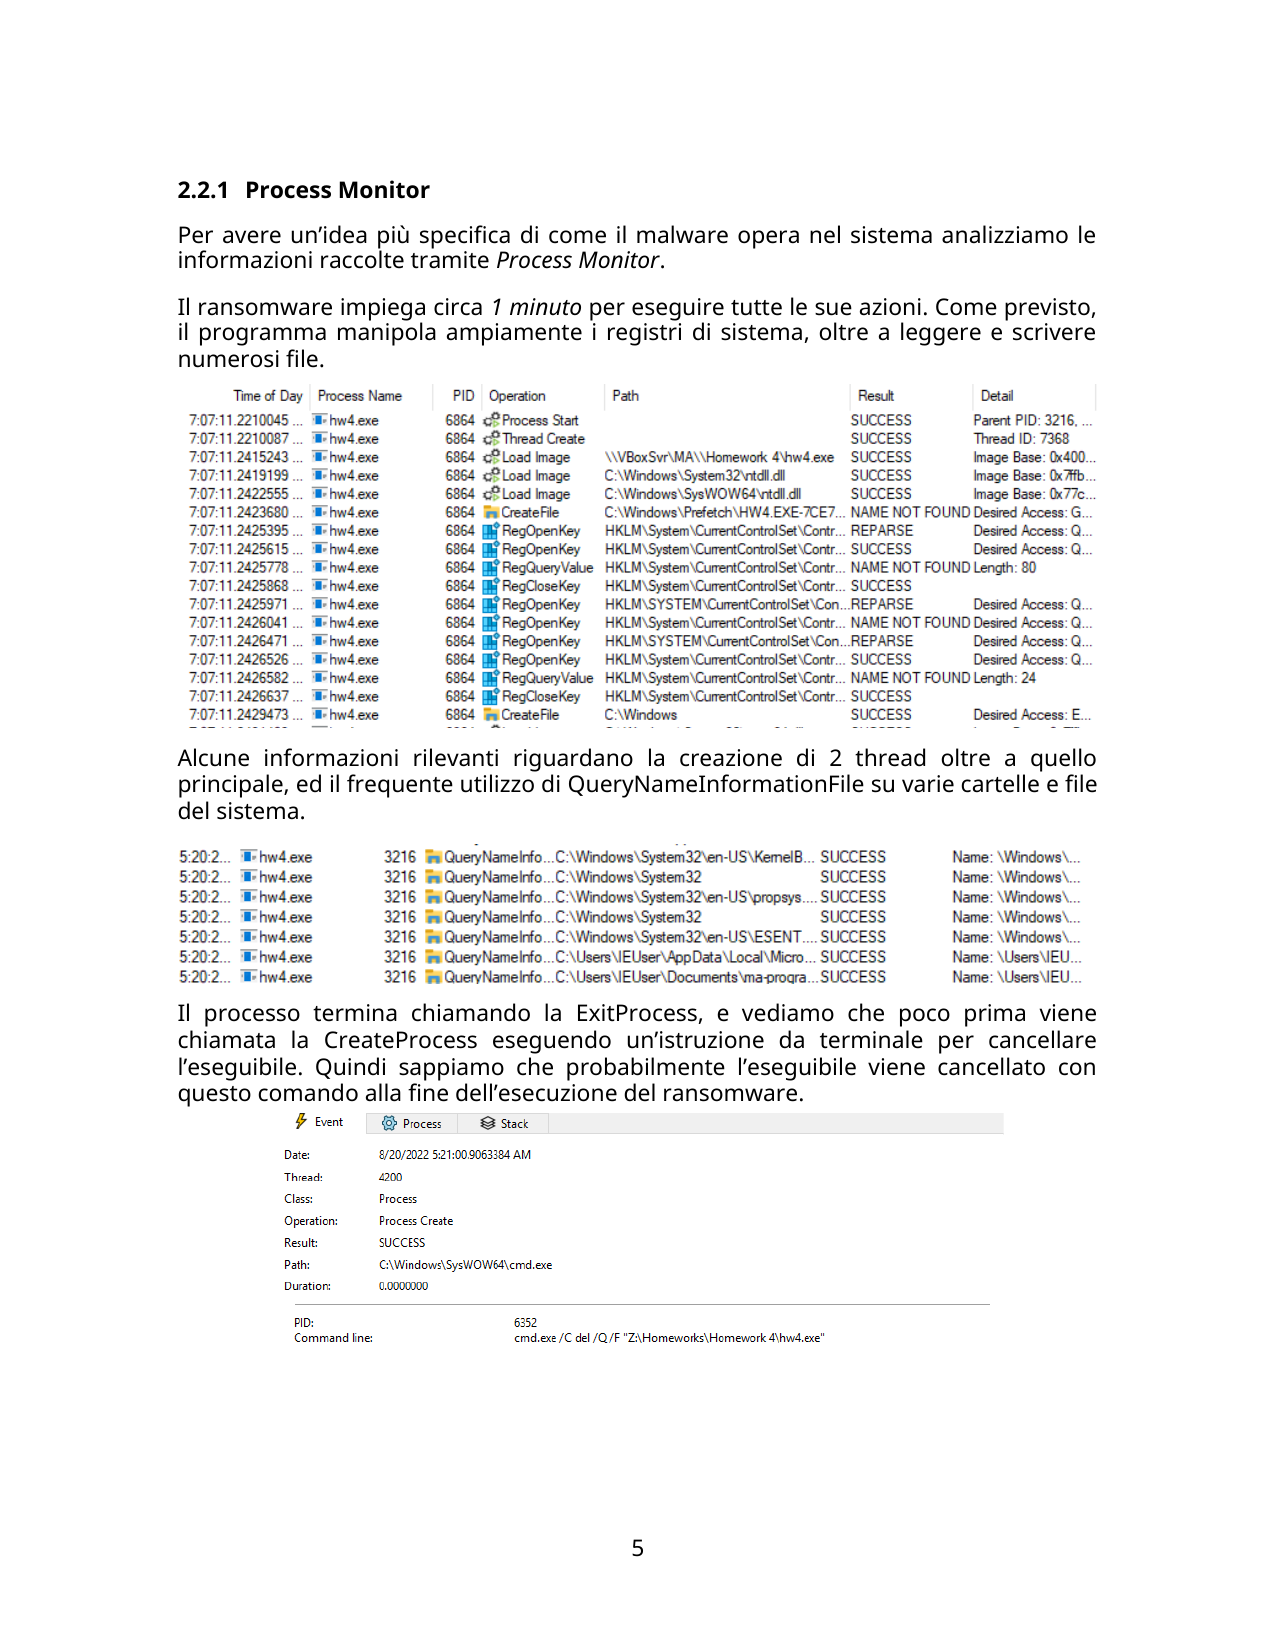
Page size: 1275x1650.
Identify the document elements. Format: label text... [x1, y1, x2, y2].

picture [183, 384, 1105, 728]
text Per avere un’idea più specifica di come il malware opera nel sistema analizziamo le informazioni raccolte tramite Process Monitor. [177, 222, 1098, 276]
subtitle Process Monitor [177, 177, 1098, 204]
text Il ransomware impiega circa 1 minuto per eseguire tutte le sue azioni. Come previsto, il programma manipola ampiamente i registri di sistema, oltre a leggere e scrivere numerosi file. [177, 294, 1098, 374]
text Il processo termina chiamando la ExitProcess, e vediamo che poco prima viene chiamata la CreateProcess eseguendo un’istruzione da terminale per cancellare l’eseguibile. Quindi sappiamo che probabilmente l’eseguibile viene cancellato con questo comando alla fine dell’esecuzione del ransomware. [177, 984, 1098, 1108]
picture [271, 1113, 1004, 1351]
picture [177, 844, 1098, 984]
